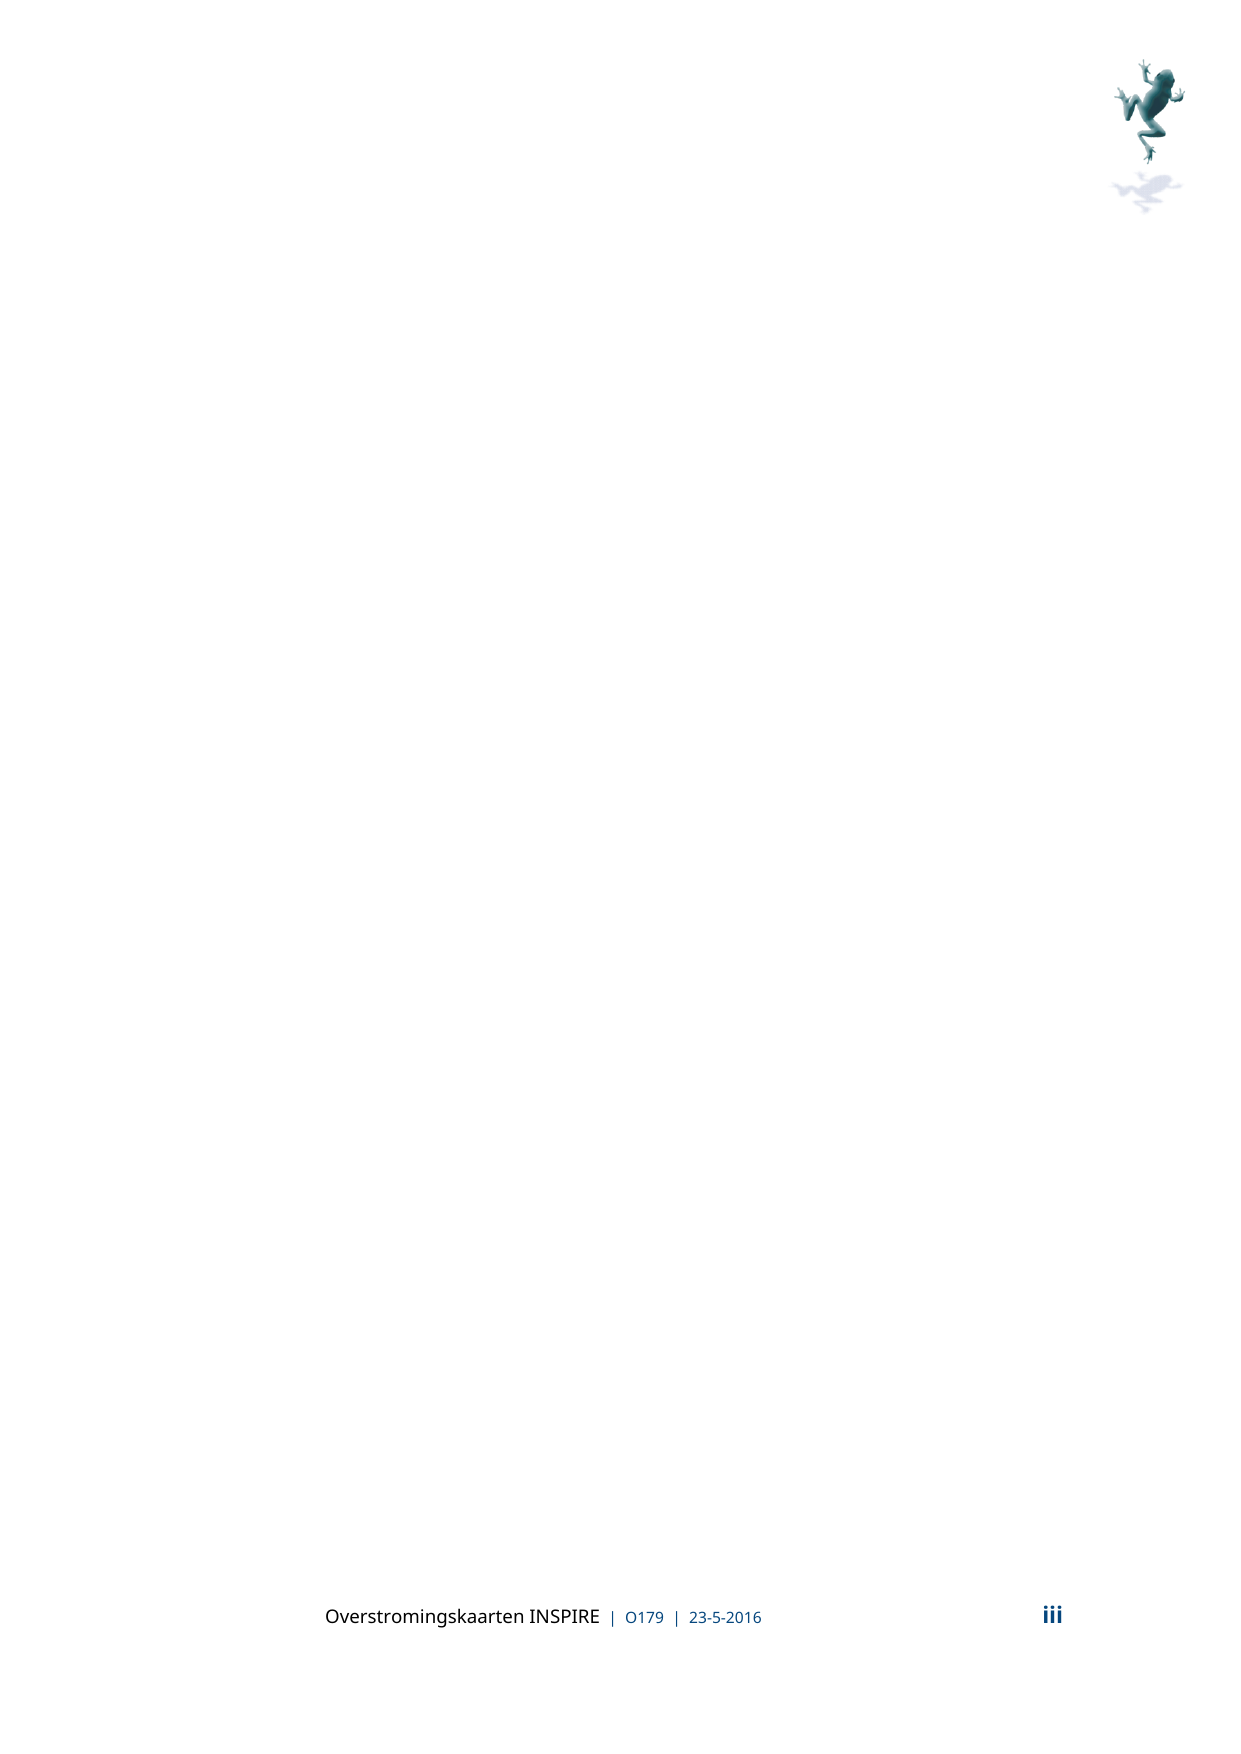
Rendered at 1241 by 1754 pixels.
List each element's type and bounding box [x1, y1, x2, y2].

picture [1106, 59, 1185, 216]
